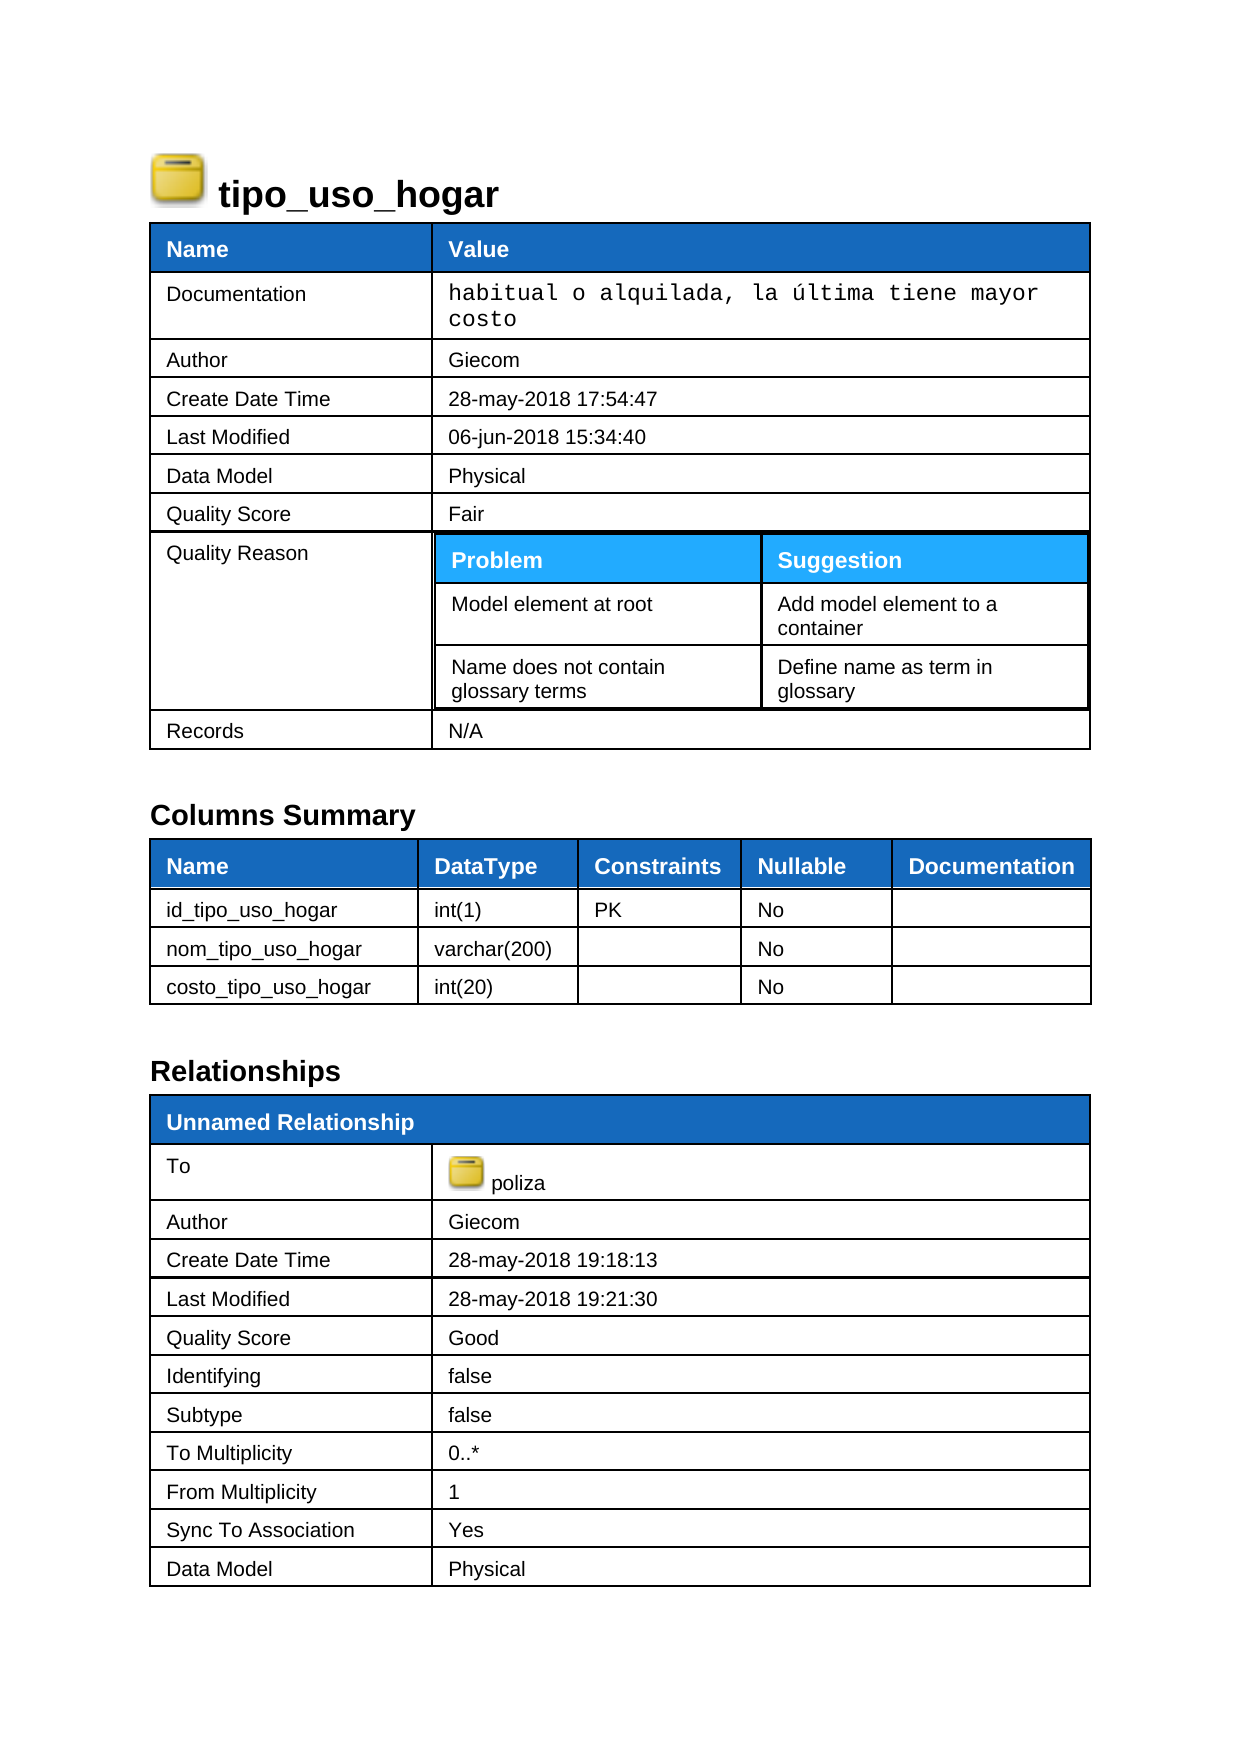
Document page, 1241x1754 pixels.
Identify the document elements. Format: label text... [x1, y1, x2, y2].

table_cell 28-may-2018 19:18:13 [433, 1240, 1089, 1276]
table_cell false [433, 1394, 1089, 1431]
table_header Unnamed Relationship [151, 1096, 1089, 1143]
table_cell Quality Score [151, 1317, 431, 1353]
table_cell 0..* [433, 1433, 1089, 1469]
table_cell 28-may-2018 17:54:47 [433, 378, 1089, 415]
table_cell Last Modified [151, 417, 431, 453]
table_cell 1 [433, 1471, 1089, 1508]
table_cell Physical [433, 1548, 1089, 1585]
table_cell [579, 967, 740, 1003]
table_cell [893, 967, 1090, 1003]
table_cell Author [151, 340, 431, 376]
table_header Constraints [579, 840, 740, 887]
table_cell Good [433, 1317, 1089, 1353]
table_cell [436, 646, 760, 707]
table_cell Giecom [433, 340, 1089, 376]
table_cell [579, 928, 740, 964]
table_cell habitual o alquilada, la última tiene mayor costo [433, 273, 1089, 338]
table_header Name [151, 840, 417, 887]
table_cell [763, 646, 1087, 707]
table_cell Physical [433, 455, 1089, 492]
table_cell Subtype [151, 1394, 431, 1431]
table_cell 28-may-2018 19:21:30 [433, 1279, 1089, 1315]
table_cell 06-jun-2018 15:34:40 [433, 417, 1089, 453]
subtitle Columns Summary [150, 798, 1090, 832]
table_cell Documentation [151, 273, 431, 338]
picture [150, 150, 208, 208]
table_cell From Multiplicity [151, 1471, 431, 1508]
table_cell poliza [433, 1145, 1089, 1199]
table_cell int(20) [419, 967, 577, 1003]
table_cell id_tipo_uso_hogar [151, 890, 417, 926]
table_header Name [151, 224, 431, 271]
table_cell false [433, 1356, 1089, 1392]
subtitle Relationships [150, 1054, 1090, 1088]
table_cell Giecom [433, 1201, 1089, 1238]
table_cell Quality Reason [151, 533, 431, 709]
table_cell Create Date Time [151, 1240, 431, 1276]
table_header Documentation [893, 840, 1090, 887]
table_cell [436, 584, 760, 644]
table_cell nom_tipo_uso_hogar [151, 928, 417, 964]
table_cell [893, 890, 1090, 926]
table_cell Yes [433, 1510, 1089, 1546]
table_header DataType [419, 840, 577, 887]
table_header Value [433, 224, 1089, 271]
table_cell Sync To Association [151, 1510, 431, 1546]
table_header Nullable [742, 840, 891, 887]
table_cell Data Model [151, 455, 431, 492]
subtitle tipo_uso_hogar [150, 150, 1090, 216]
table_cell Fair [433, 494, 1089, 530]
table_cell PK [579, 890, 740, 926]
table_cell [763, 584, 1087, 644]
table_cell Data Model [151, 1548, 431, 1585]
table_cell Quality Score [151, 494, 431, 530]
table_cell Create Date Time [151, 378, 431, 415]
table_cell To Multiplicity [151, 1433, 431, 1469]
table_cell N/A [433, 711, 1089, 747]
table_cell No [742, 890, 891, 926]
table_cell Identifying [151, 1356, 431, 1392]
table_cell [893, 928, 1090, 964]
table_cell costo_tipo_uso_hogar [151, 967, 417, 1003]
table_cell Author [151, 1201, 431, 1238]
table_cell Records [151, 711, 431, 747]
table_cell To [151, 1145, 431, 1199]
table_cell varchar(200) [419, 928, 577, 964]
table_cell No [742, 967, 891, 1003]
picture [448, 1153, 485, 1191]
table_cell Last Modified [151, 1279, 431, 1315]
table_cell No [742, 928, 891, 964]
table_cell int(1) [419, 890, 577, 926]
